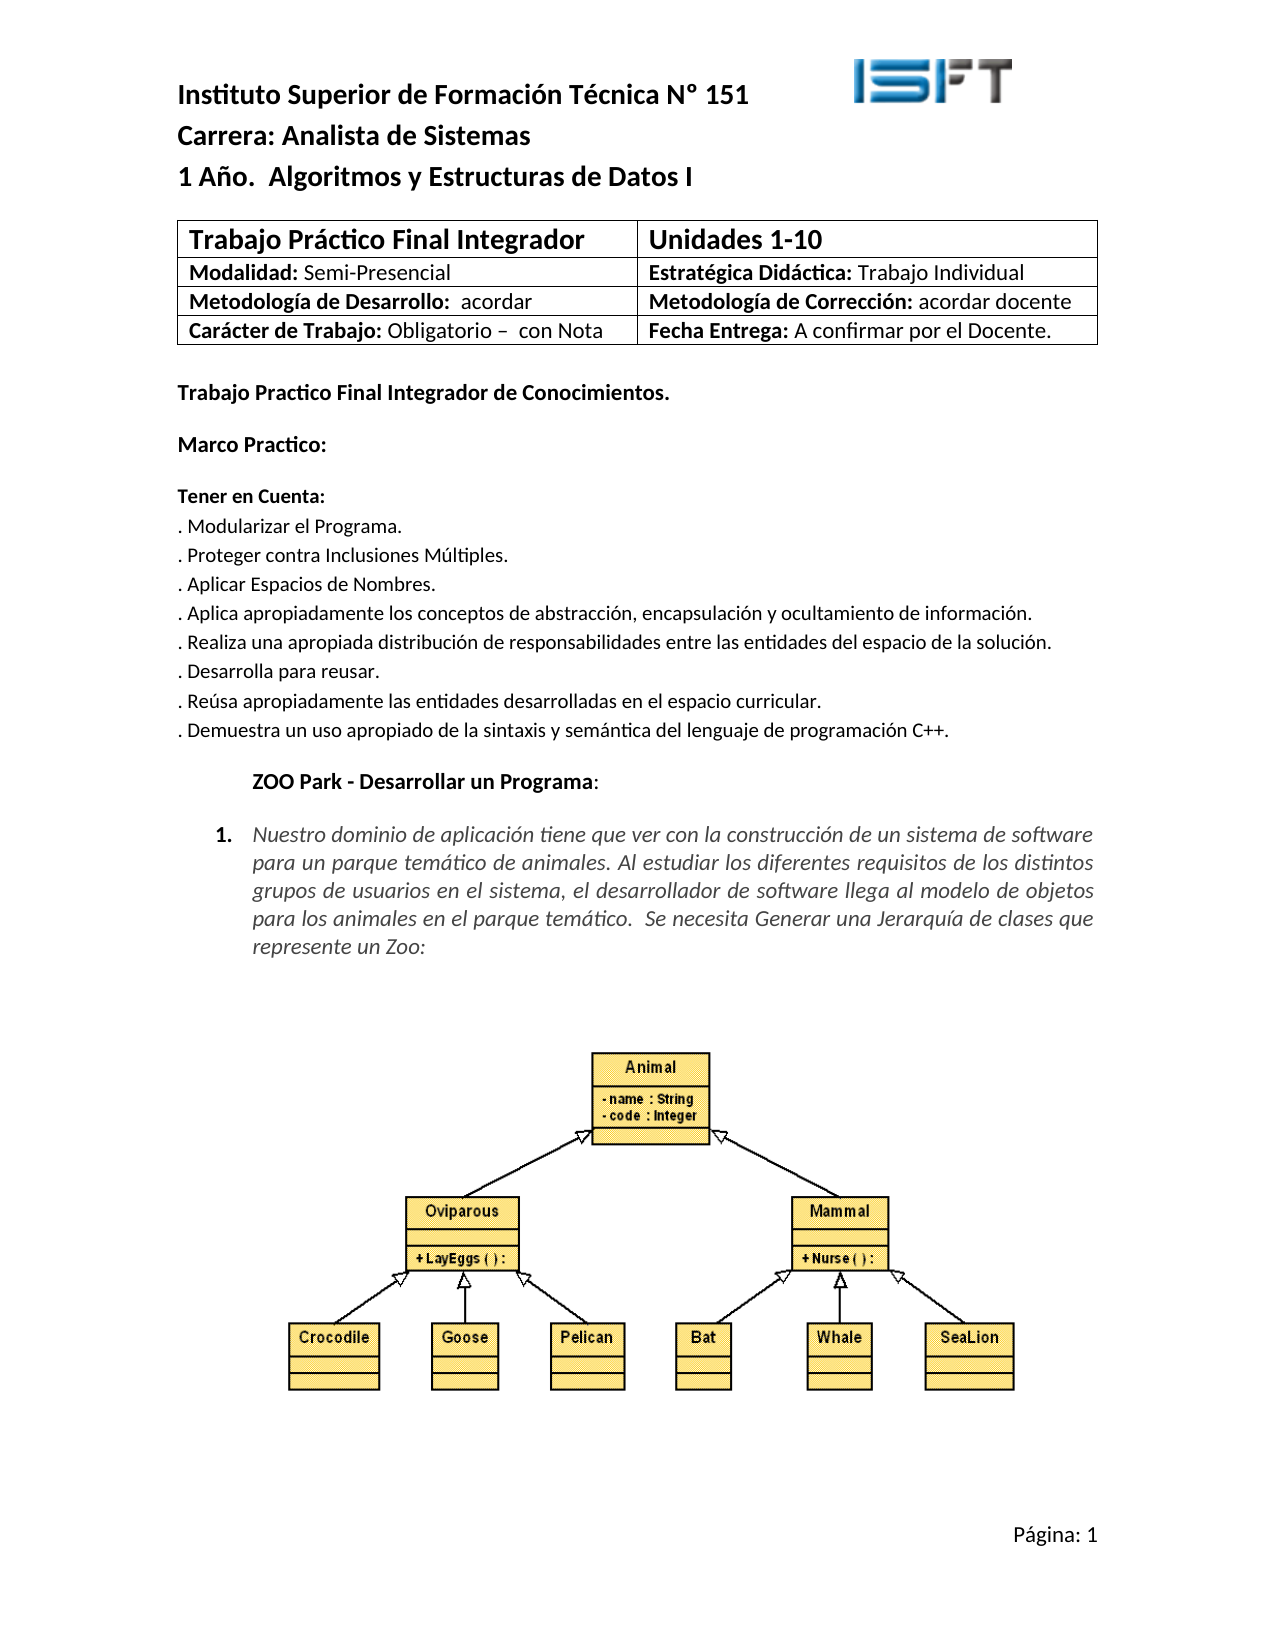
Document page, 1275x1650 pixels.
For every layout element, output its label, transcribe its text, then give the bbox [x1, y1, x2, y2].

table_cell Modalidad: Semi-Presencial [178, 258, 637, 286]
table_cell Metodología de Corrección: acordar docente [638, 287, 1097, 315]
picture [252, 1016, 1055, 1430]
table_cell Carácter de Trabajo: Obligatorio – con Nota [178, 316, 637, 344]
picture [854, 59, 1012, 105]
table_cell Estratégica Didáctica: Trabajo Individual [638, 258, 1097, 286]
table_cell Fecha Entrega: A confirmar por el Docente. [638, 316, 1097, 344]
text Marco Practico: [177, 431, 1098, 459]
table_cell Metodología de Desarrollo: acordar [178, 287, 637, 315]
text Instituto Superior de Formación Técnica Nº 151 Carrera: Analista de Sistemas 1 Año. Algoritmos y Estructuras de Datos I [177, 59, 1098, 194]
list Nuestro dominio de aplicación tiene que ver con la construcción de un sistema de software para un parque temático de animales. Al estudiar los diferentes requisitos de los distintos grupos de usuarios en el sistema, el desarrollador de software llega al modelo de objetos para los animales en el parque temático. Se necesita Generar una Jerarquía de clases que represente un Zoo: [215, 820, 1098, 960]
text Trabajo Practico Final Integrador de Conocimientos. [177, 345, 1098, 406]
text Tener en Cuenta: . Modularizar el Programa. . Proteger contra Inclusiones Múltiples. . Aplicar Espacios de Nombres. . Aplica apropiadamente los conceptos de abstracción, encapsulación y ocultamiento de información. . Realiza una apropiada distribución de responsabilidades entre las entidades del espacio de la solución. . Desarrolla para reusar. . Reúsa apropiadamente las entidades desarrolladas en el espacio curricular. . Demuestra un uso apropiado de la sintaxis y semántica del lenguaje de programación C++. [177, 484, 1098, 742]
table_header Trabajo Práctico Final Integrador [178, 221, 637, 257]
text ZOO Park - Desarrollar un Programa: [252, 767, 1098, 795]
table_header Unidades 1-10 [638, 221, 1097, 257]
